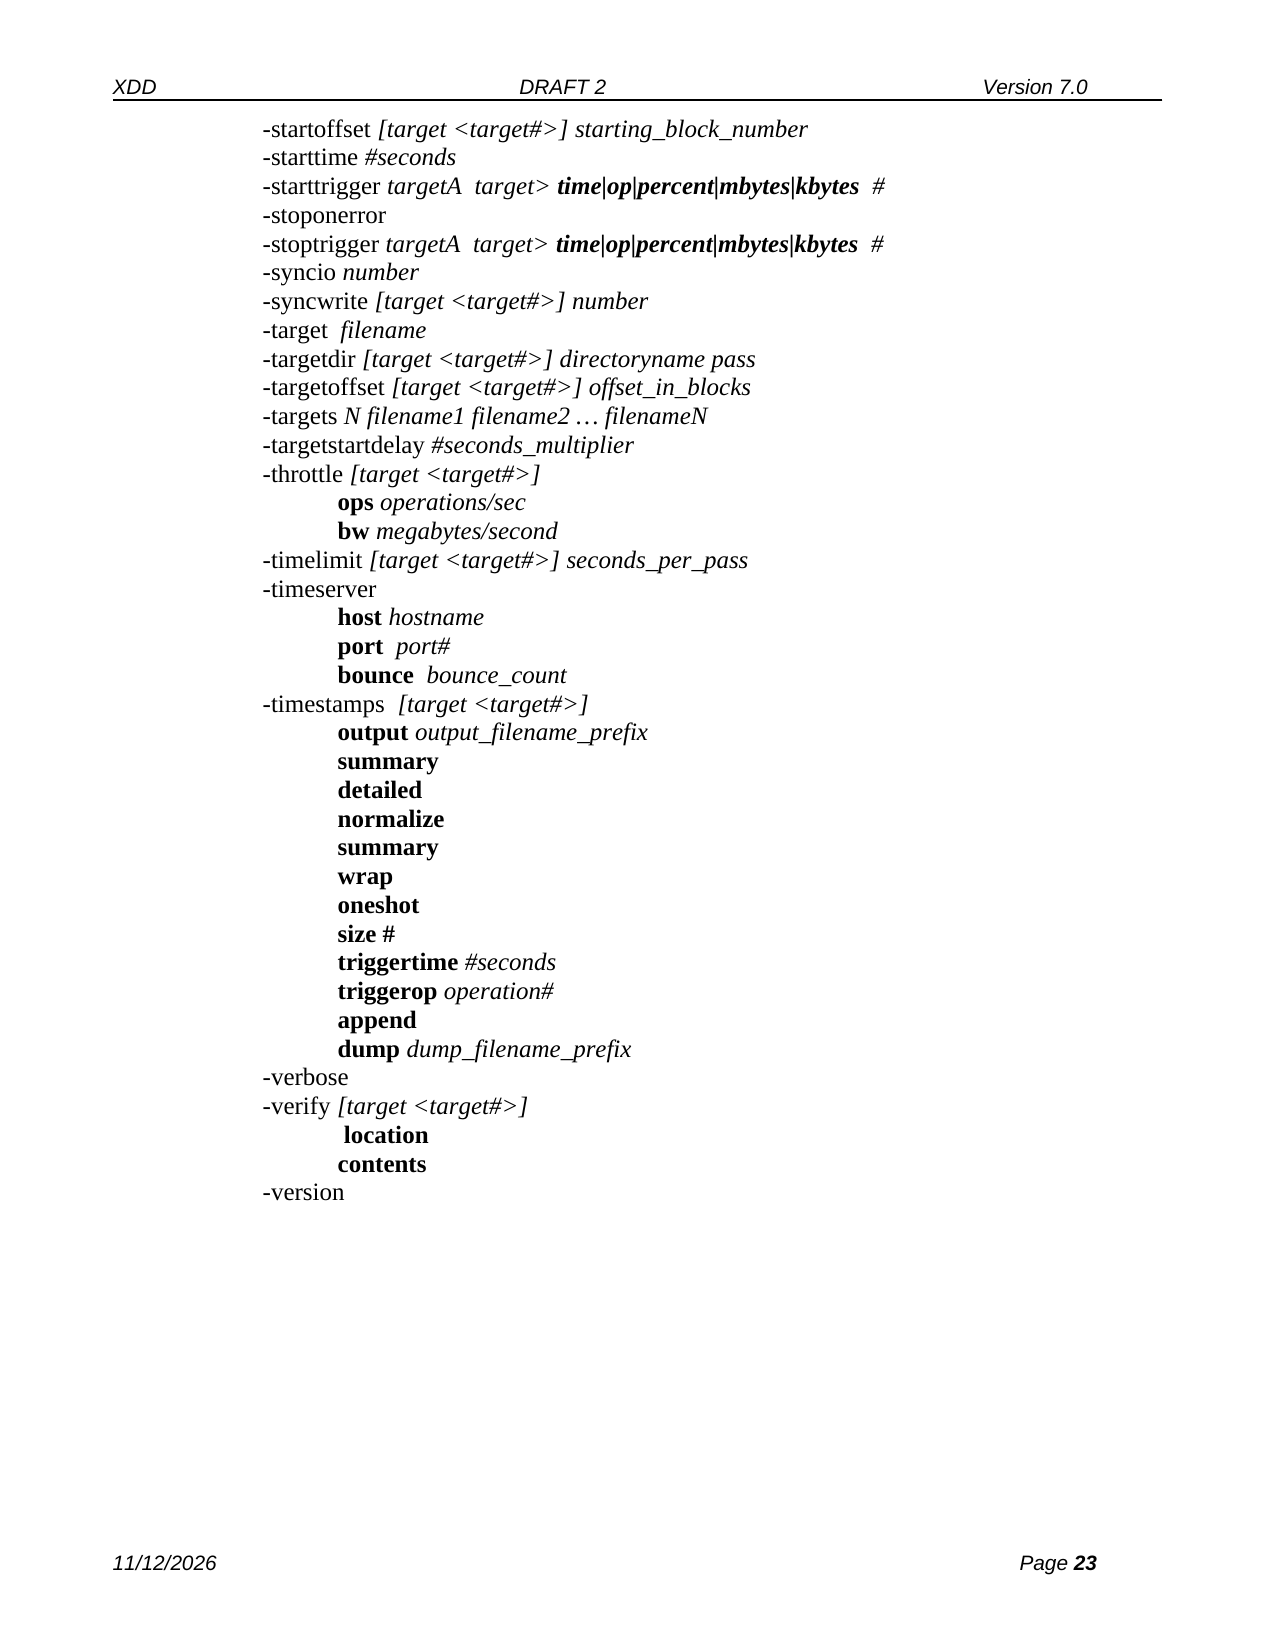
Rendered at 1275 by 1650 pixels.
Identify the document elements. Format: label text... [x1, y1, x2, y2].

text output output_filename_prefix [262, 717, 1162, 746]
text -syncwrite [target <target#>] number [187, 286, 1162, 315]
text wrap [262, 861, 1162, 890]
text -syncio number [187, 257, 1162, 286]
text summary [262, 746, 1162, 775]
text -stoponerror [187, 200, 1162, 229]
text -startoffset [target <target#>] starting_block_number [187, 114, 1162, 142]
text -verbose [187, 1062, 1162, 1091]
text triggerop operation# [262, 976, 1162, 1005]
text contents [262, 1149, 1162, 1177]
text oneshot [262, 890, 1162, 919]
text -starttrigger targetA target> time|op|percent|mbytes|kbytes # [187, 171, 1162, 200]
text size # [262, 919, 1162, 947]
text dump dump_filename_prefix [262, 1034, 1162, 1062]
text -timestamps [target <target#>] [187, 689, 1162, 717]
text -targetstartdelay #seconds_multiplier [187, 430, 1162, 459]
text append [262, 1005, 1162, 1034]
text triggertime #seconds [262, 947, 1162, 976]
text -version [187, 1177, 1162, 1206]
text ops operations/sec [187, 487, 1162, 516]
text -stoptrigger targetA target> time|op|percent|mbytes|kbytes # [187, 229, 1162, 257]
text -targets N filename1 filename2 … filenameN [187, 401, 1162, 430]
text summary [262, 832, 1162, 861]
text bw megabytes/second [187, 516, 1162, 545]
text -verify [target <target#>] [225, 1091, 1162, 1120]
text -targetdir [target <target#>] directoryname pass [187, 344, 1162, 372]
text detailed [262, 775, 1162, 804]
text port port# [262, 631, 1162, 660]
text host hostname [262, 602, 1162, 631]
text -throttle [target <target#>] [187, 459, 1162, 487]
text -timeserver [187, 574, 1162, 602]
text -timelimit [target <target#>] seconds_per_pass [187, 545, 1162, 574]
text -targetoffset [target <target#>] offset_in_blocks [187, 372, 1162, 401]
text normalize [262, 804, 1162, 832]
text -target filename [187, 315, 1162, 344]
text bounce bounce_count [262, 660, 1162, 689]
text -starttime #seconds [187, 142, 1162, 171]
text location [300, 1120, 1162, 1149]
